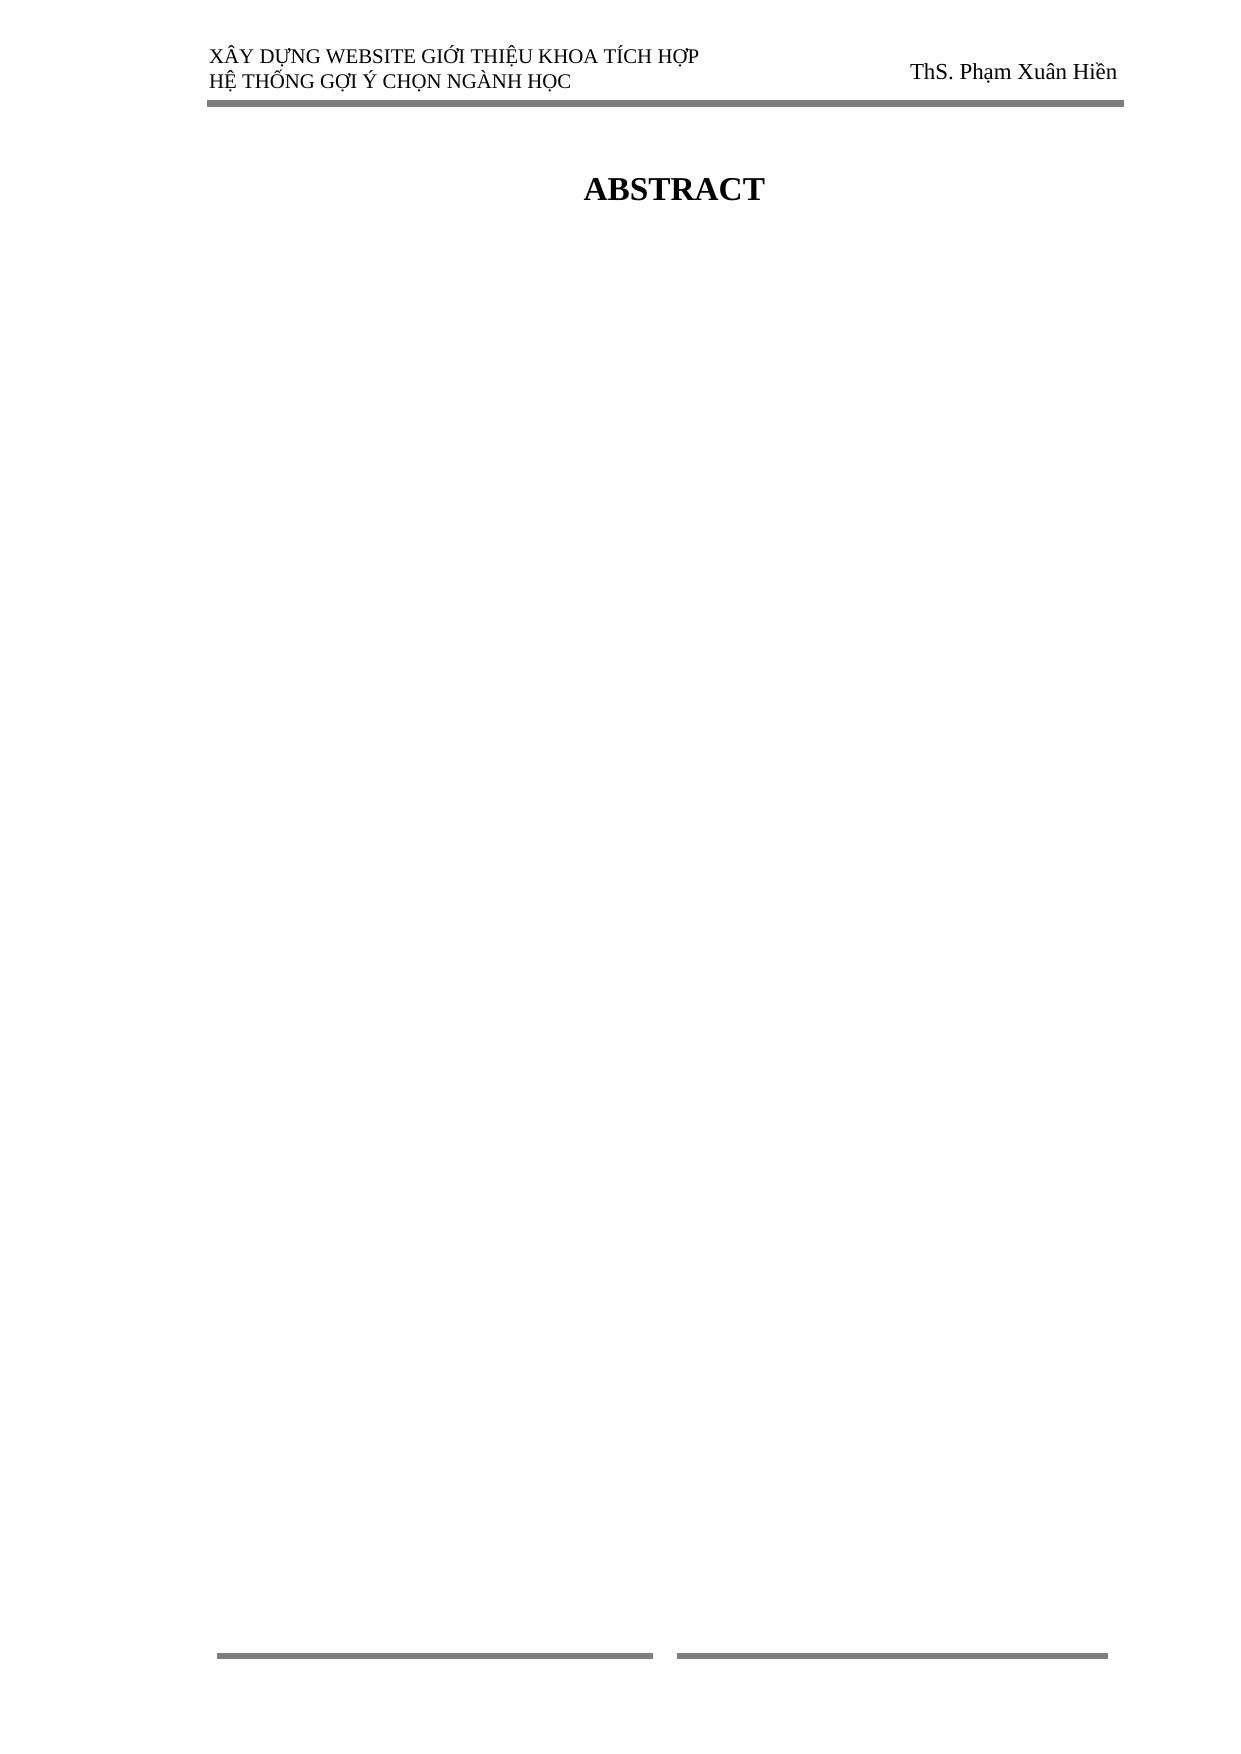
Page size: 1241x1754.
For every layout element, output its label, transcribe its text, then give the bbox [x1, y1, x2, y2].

text ABSTRACT [258, 169, 1090, 208]
